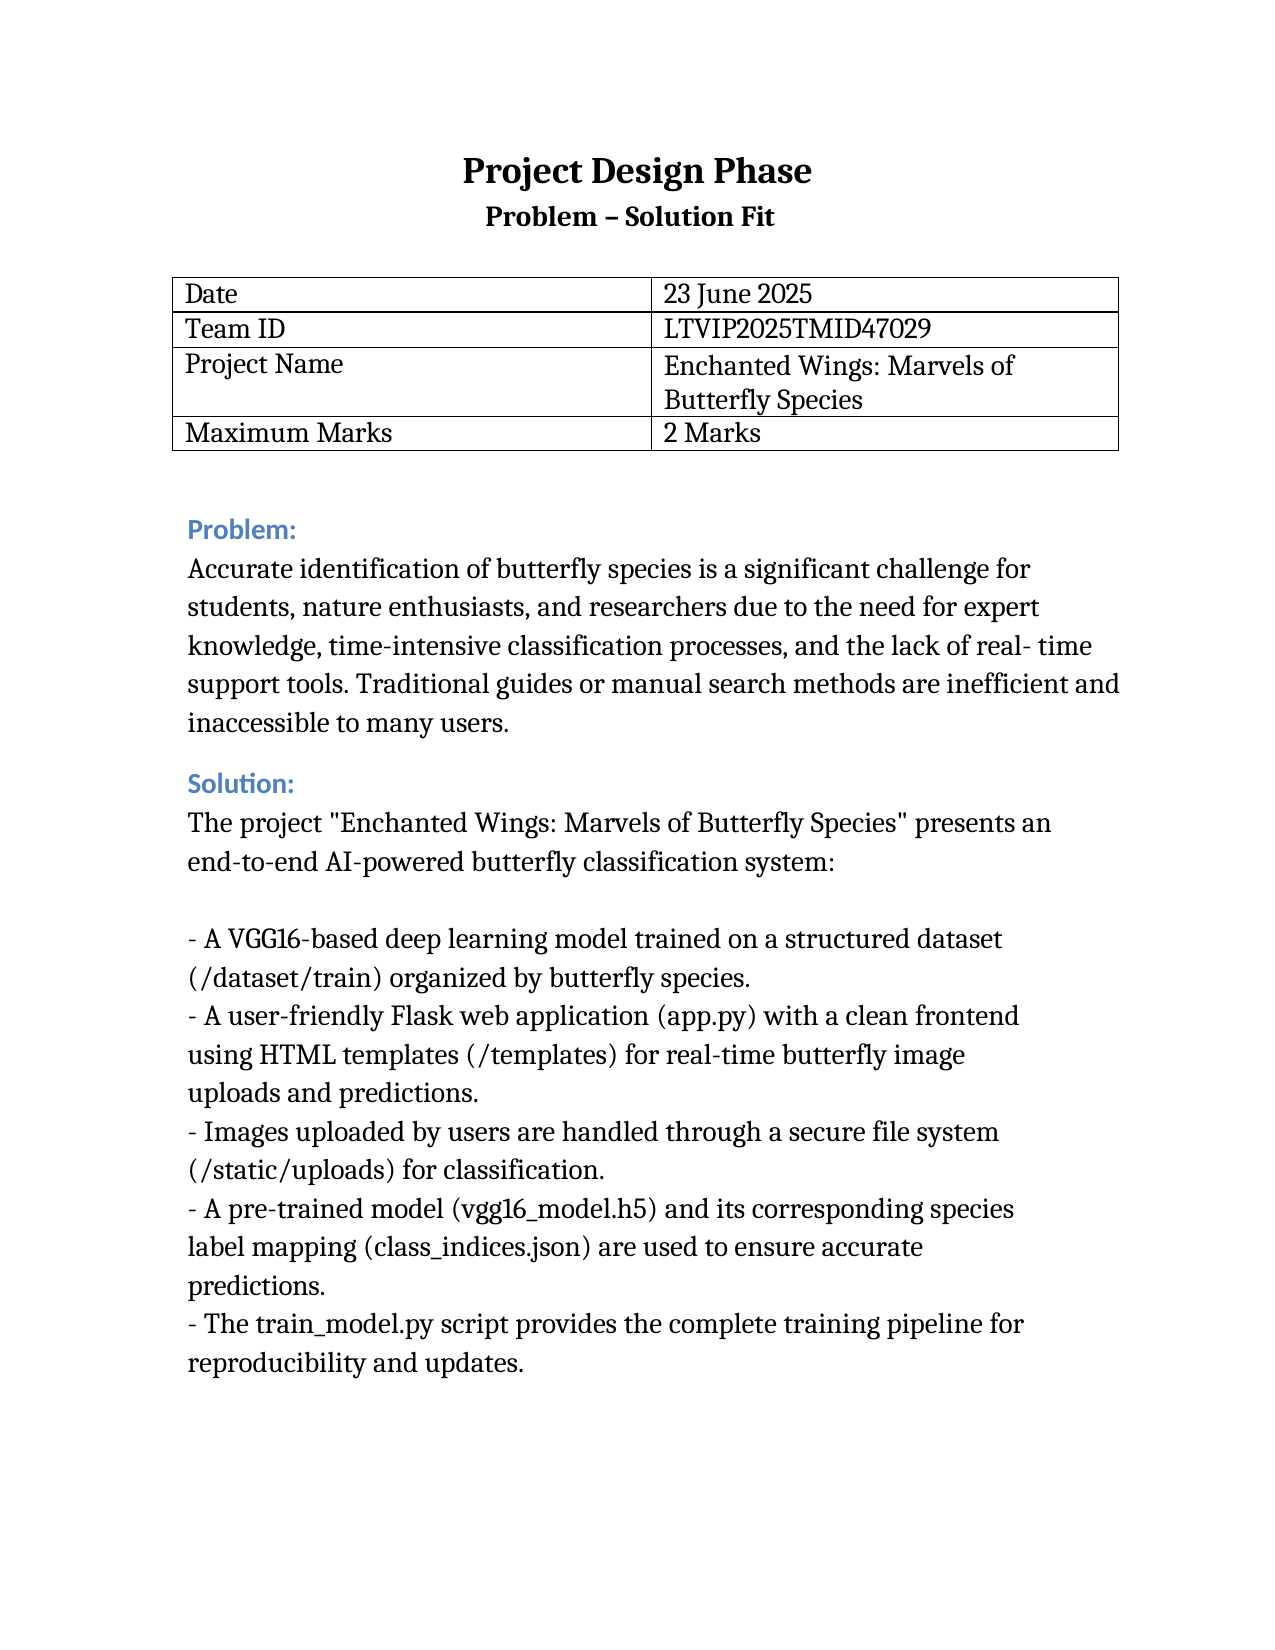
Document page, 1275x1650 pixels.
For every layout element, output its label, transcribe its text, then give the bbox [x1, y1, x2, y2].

table_header 23 June 2025 [652, 278, 1118, 311]
table_cell Team ID [173, 313, 651, 347]
text Problem: [187, 511, 1125, 547]
subtitle Problem – Solution Fit [150, 200, 1110, 233]
table_cell Maximum Marks [173, 417, 651, 450]
text The project "Enchanted Wings: Marvels of Butterfly Species" presents an end-to-end AI-powered butterfly classification system: [187, 806, 1059, 878]
title Project Design Phase [165, 150, 1110, 193]
list The train_model.py script provides the complete training pipeline for reproducibility and updates. [187, 1308, 1063, 1380]
table_cell Project Name [173, 348, 651, 416]
text Accurate identification of butterfly species is a significant challenge for students, nature enthusiasts, and researchers due to the need for expert knowledge, time-intensive classification processes, and the lack of real- time support tools. Traditional guides or manual search methods are inefficient and inaccessible to many users. [187, 552, 1125, 739]
list A pre-trained model (vgg16_model.h5) and its corresponding species label mapping (class_indices.json) are used to ensure accurate predictions. [187, 1192, 1064, 1303]
table_cell LTVIP2025TMID47029 [652, 313, 1118, 347]
list Images uploaded by users are handled through a secure file system (/static/uploads) for classification. [187, 1115, 1037, 1187]
table_header Date [173, 278, 651, 311]
list A user-friendly Flask web application (app.py) with a clean frontend using HTML templates (/templates) for real-time butterfly image uploads and predictions. [187, 999, 1052, 1110]
subtitle Solution: [187, 766, 1125, 801]
table_cell 2 Marks [652, 417, 1118, 450]
list A VGG16-based deep learning model trained on a structured dataset (/dataset/train) organized by butterfly species. [187, 922, 1051, 994]
table_cell Enchanted Wings: Marvels of Butterfly Species [652, 348, 1118, 416]
